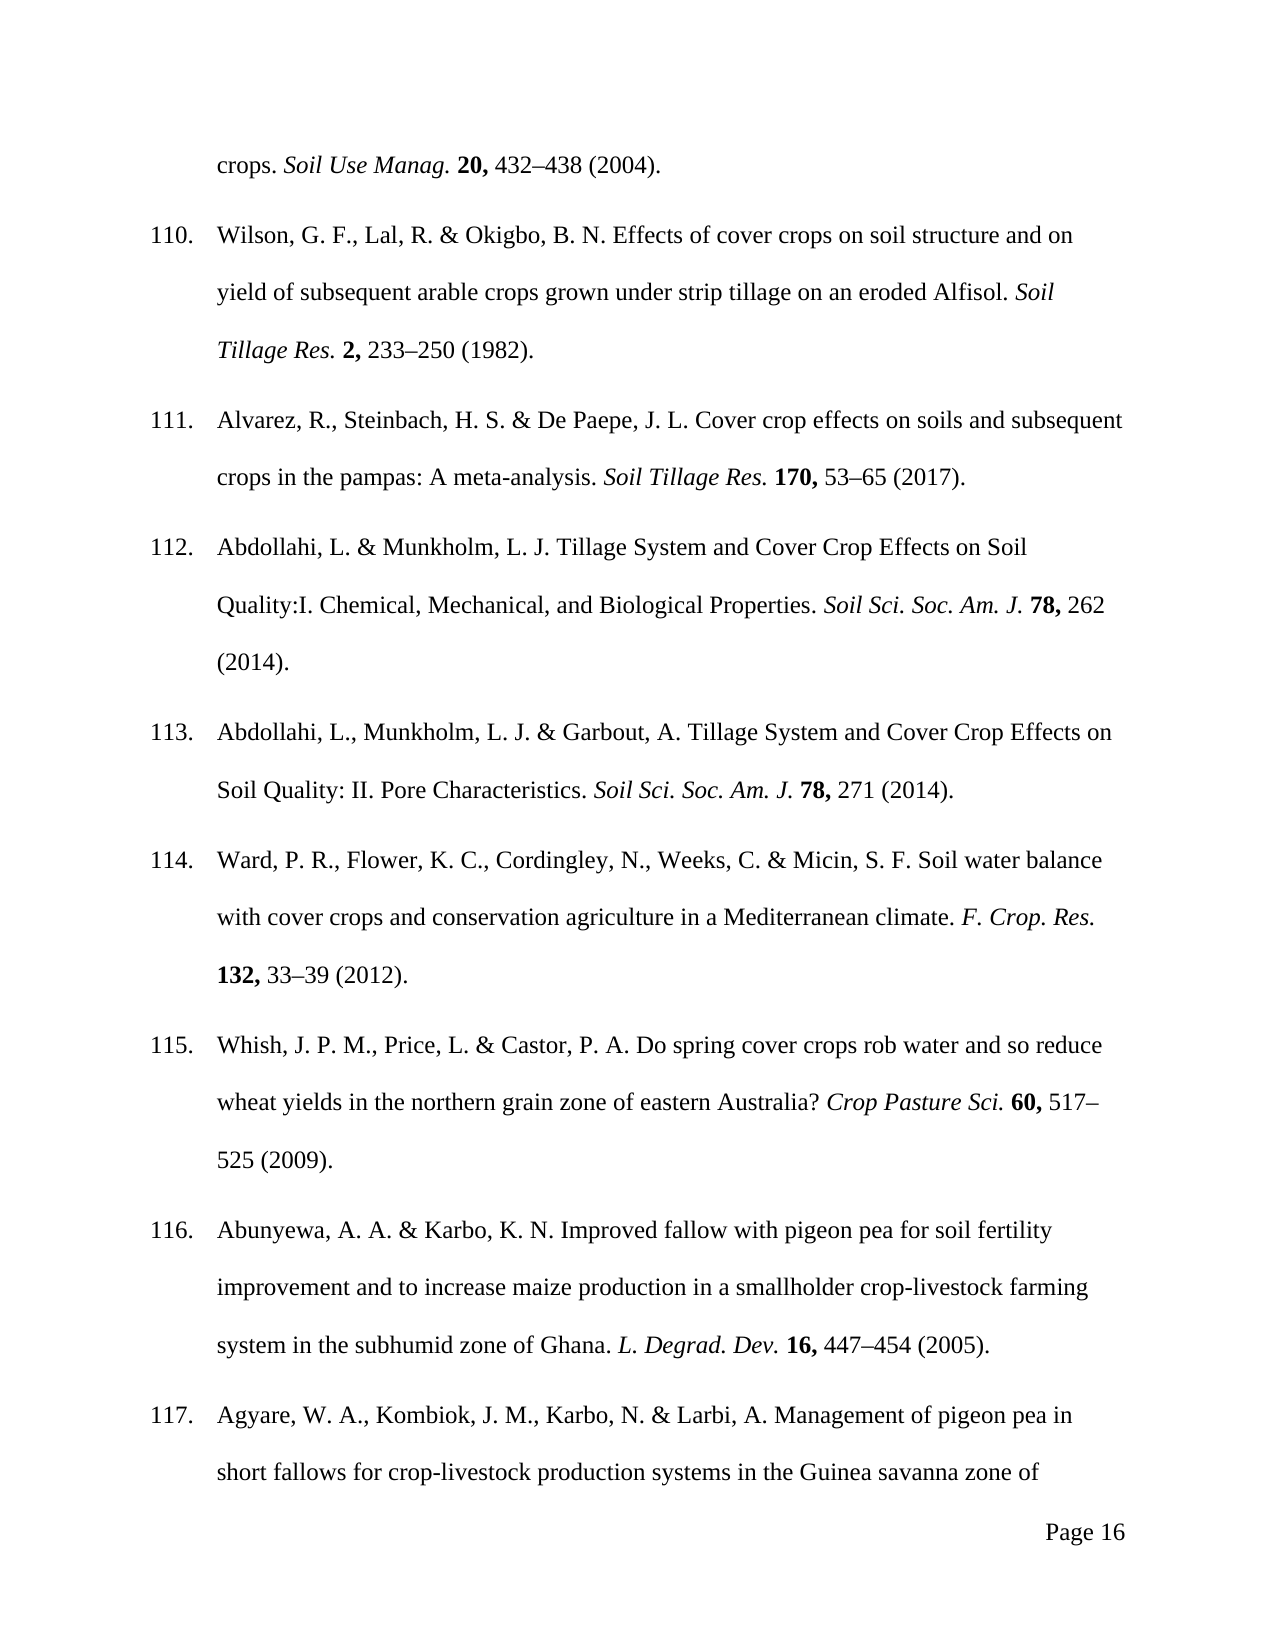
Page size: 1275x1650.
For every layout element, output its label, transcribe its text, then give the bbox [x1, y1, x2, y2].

text 110. Wilson, G. F., Lal, R. & Okigbo, B. N. Effects of cover crops on soil structure and on yield of subsequent arable crops grown under strip tillage on an eroded Alfisol. Soil Tillage Res. 2, 233–250 (1982). [150, 220, 1125, 364]
text 113. Abdollahi, L., Munkholm, L. J. & Garbout, A. Tillage System and Cover Crop Effects on Soil Quality: II. Pore Characteristics. Soil Sci. Soc. Am. J. 78, 271 (2014). [150, 717, 1125, 804]
text 111. Alvarez, R., Steinbach, H. S. & De Paepe, J. L. Cover crop effects on soils and subsequent crops in the pampas: A meta-analysis. Soil Tillage Res. 170, 53–65 (2017). [150, 405, 1125, 491]
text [150, 1400, 1125, 1486]
text 115. Whish, J. P. M., Price, L. & Castor, P. A. Do spring cover crops rob water and so reduce wheat yields in the northern grain zone of eastern Australia? Crop Pasture Sci. 60, 517–525 (2009). [150, 1030, 1125, 1174]
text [150, 150, 1125, 179]
text 112. Abdollahi, L. & Munkholm, L. J. Tillage System and Cover Crop Effects on Soil Quality:I. Chemical, Mechanical, and Biological Properties. Soil Sci. Soc. Am. J. 78, 262 (2014). [150, 532, 1125, 676]
text 114. Ward, P. R., Flower, K. C., Cordingley, N., Weeks, C. & Micin, S. F. Soil water balance with cover crops and conservation agriculture in a Mediterranean climate. F. Crop. Res. 132, 33–39 (2012). [150, 845, 1125, 989]
text 116. Abunyewa, A. A. & Karbo, K. N. Improved fallow with pigeon pea for soil fertility improvement and to increase maize production in a smallholder crop-livestock farming system in the subhumid zone of Ghana. L. Degrad. Dev. 16, 447–454 (2005). [150, 1215, 1125, 1359]
